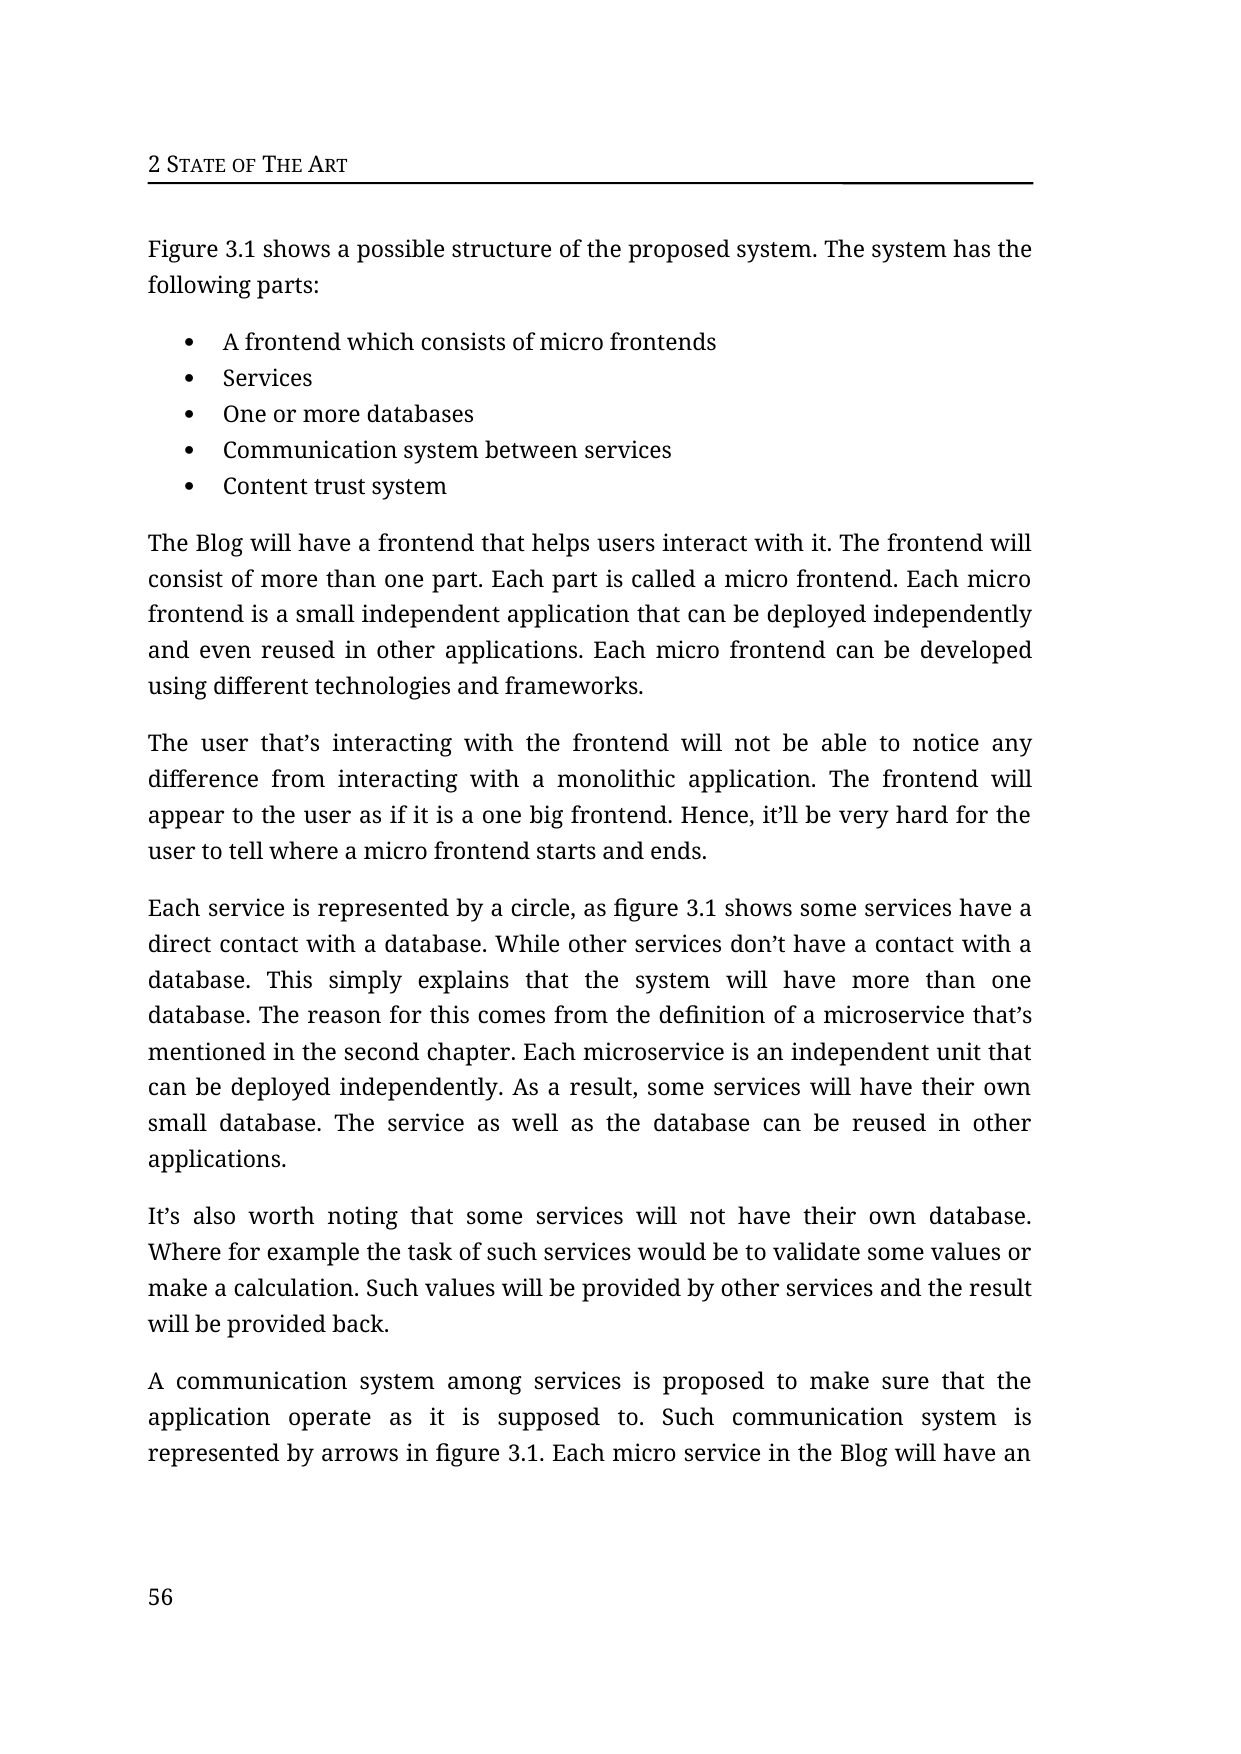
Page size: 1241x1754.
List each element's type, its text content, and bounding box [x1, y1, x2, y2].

list One or more databases [185, 398, 1033, 429]
list A frontend which consists of micro frontends [185, 326, 1033, 357]
text The Blog will have a frontend that helps users interact with it. The frontend will consist of more than one part. Each part is called a micro frontend. Each micro frontend is a small independent application that can be deployed independently and even reused in other applications. Each micro frontend can be developed using different technologies and frameworks. [148, 527, 1033, 702]
list Services [185, 362, 1033, 393]
text The user that’s interacting with the frontend will not be able to notice any difference from interacting with a monolithic application. The frontend will appear to the user as if it is a one big frontend. Hence, it’ll be very hard for the user to tell where a micro frontend starts and ends. [148, 727, 1033, 866]
text Each service is represented by a circle, as figure 3.1 shows some services have a direct contact with a database. While other services don’t have a contact with a database. This simply explains that the system will have more than one database. The reason for this comes from the definition of a microservice that’s mentioned in the second chapter. Each microservice is an independent unit that can be deployed independently. As a result, some services will have their own small database. The service as well as the database can be reused in other applications. [148, 892, 1033, 1174]
list Communication system between services [185, 434, 1033, 465]
text Figure 3.1 shows a possible structure of the proposed system. The system has the following parts: [148, 233, 1033, 301]
list Content trust system [185, 470, 1033, 501]
text It’s also worth noting that some services will not have their own database. Where for example the task of such services would be to validate some values or make a calculation. Such values will be provided by other services and the result will be provided back. [148, 1200, 1033, 1339]
